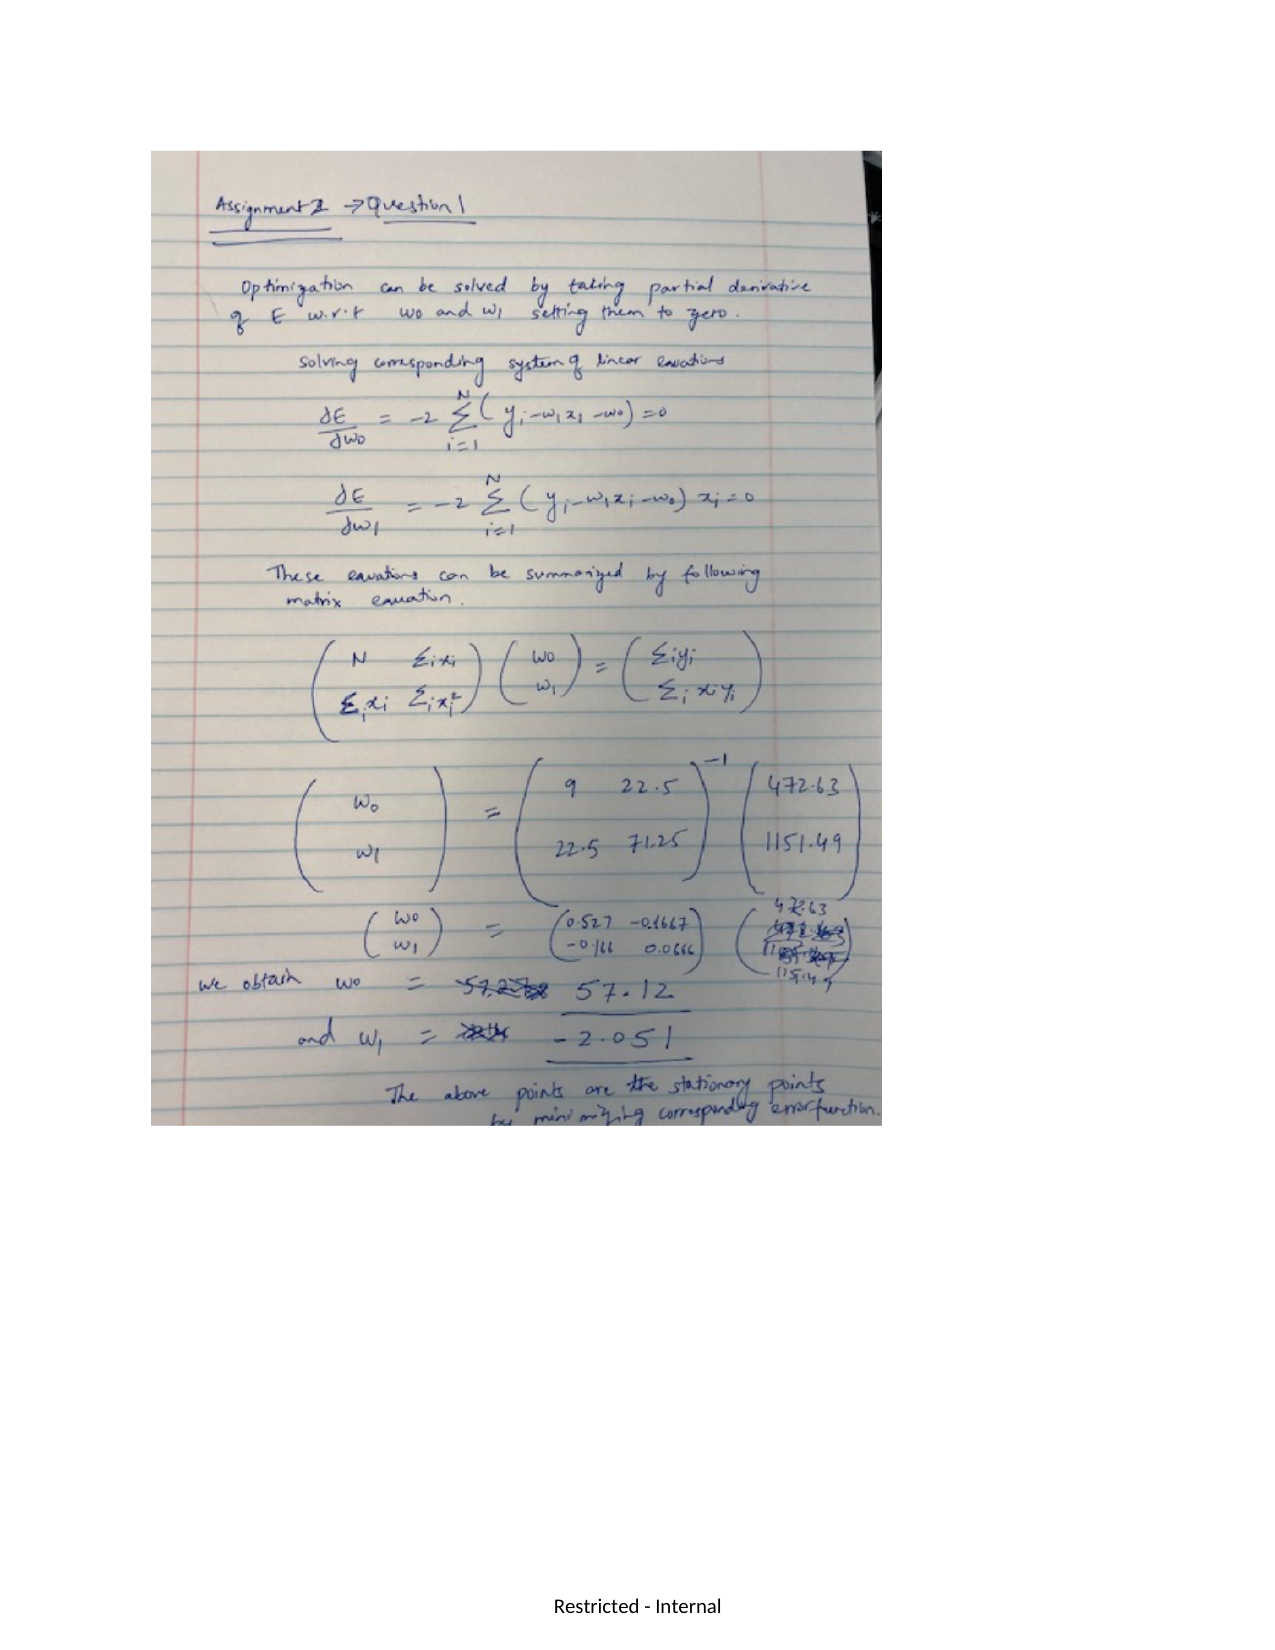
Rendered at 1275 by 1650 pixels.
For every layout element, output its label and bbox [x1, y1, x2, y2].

picture [151, 152, 882, 1125]
